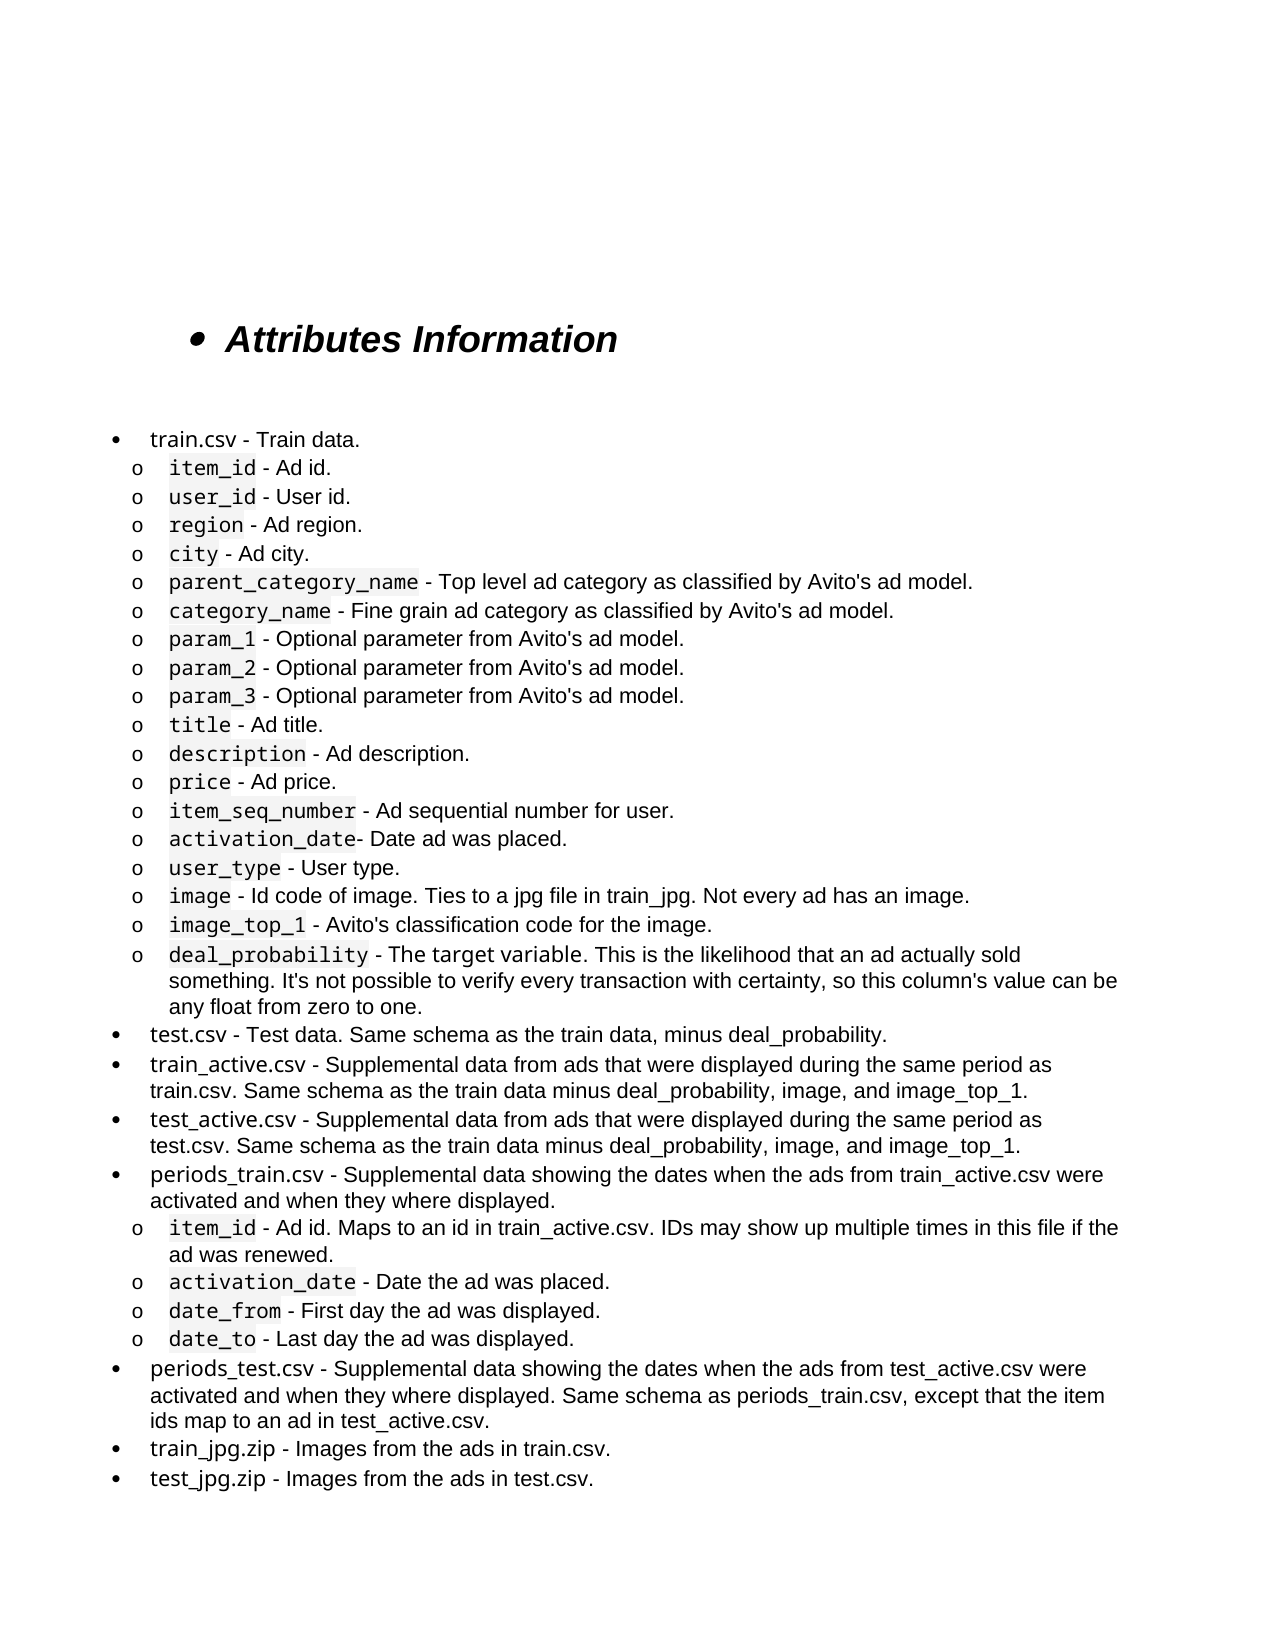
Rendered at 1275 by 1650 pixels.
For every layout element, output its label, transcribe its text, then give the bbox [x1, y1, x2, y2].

list item_seq_number - Ad sequential number for user. [356, 796, 1125, 824]
list periods_train.csv - Supplemental data showing the dates when the ads from train_active.csv were activated and when they where displayed. [112, 1158, 1125, 1213]
list date_to - Last day the ad was displayed. [256, 1324, 1125, 1353]
list test_jpg.zip - Images from the ads in test.csv. [112, 1463, 1125, 1493]
list item_id - Ad id. Maps to an id in train_active.csv. IDs may show up multiple times in this file if the ad was renewed. [131, 1213, 1125, 1267]
list date_from - First day the ad was displayed. [281, 1296, 1125, 1324]
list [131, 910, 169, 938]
list title - Ad title. [131, 710, 169, 739]
list train_jpg.zip - Images from the ads in train.csv. [112, 1433, 1125, 1463]
list param_3 - Optional parameter from Avito's ad model. [256, 682, 1125, 710]
list price - Ad price. [231, 767, 1125, 796]
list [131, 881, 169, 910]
list activation_date - Date the ad was placed. [356, 1267, 1125, 1296]
list deal_probability - The target variable. This is the likelihood that an ad actually sold something. It's not possible to verify every transaction with certainty, so this column's value can be any float from zero to one. [131, 938, 1125, 1019]
list user_type - User type. [281, 853, 1125, 881]
list region - Ad region. [244, 510, 1125, 539]
list activation_date- Date ad was placed. [356, 824, 1125, 853]
list category_name - Fine grain ad category as classified by Avito's ad model. [331, 596, 1125, 624]
list image_top_1 - Avito's classification code for the image. [306, 910, 1125, 938]
list test.csv - Test data. Same schema as the train data, minus deal_probability. [112, 1019, 1125, 1048]
list param_1 - Optional parameter from Avito's ad model. [131, 624, 1125, 653]
list user_id - User id. [256, 482, 1125, 510]
list parent_category_name - Top level ad category as classified by Avito's ad model. [131, 567, 1125, 596]
list price - Ad price. [131, 767, 169, 796]
list train_active.csv - Supplemental data from ads that were displayed during the same period as train.csv. Same schema as the train data minus deal_probability, image, and image_top_1. [112, 1048, 1125, 1103]
list periods_test.csv - Supplemental data showing the dates when the ads from test_active.csv were activated and when they where displayed. Same schema as periods_train.csv, except that the item ids map to an ad in test_active.csv. [112, 1353, 1125, 1433]
list train.csv - Train data. [112, 423, 1125, 453]
list test_active.csv - Supplemental data from ads that were displayed during the same period as test.csv. Same schema as the train data minus deal_probability, image, and image_top_1. [112, 1103, 1125, 1158]
list city - Ad city. [219, 539, 1125, 567]
list title - Ad title. [231, 710, 1125, 739]
list image - Id code of image. Ties to a jpg file in train_jpg. Not every ad has an image. [231, 881, 1125, 910]
list param_2 - Optional parameter from Avito's ad model. [256, 653, 1125, 682]
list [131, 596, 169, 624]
list description - Ad description. [306, 739, 1125, 767]
list Attributes Information [187, 317, 1125, 360]
list city - Ad city. [131, 539, 169, 567]
list item_id - Ad id. [256, 453, 1125, 482]
list item_id - Ad id. [131, 453, 169, 482]
